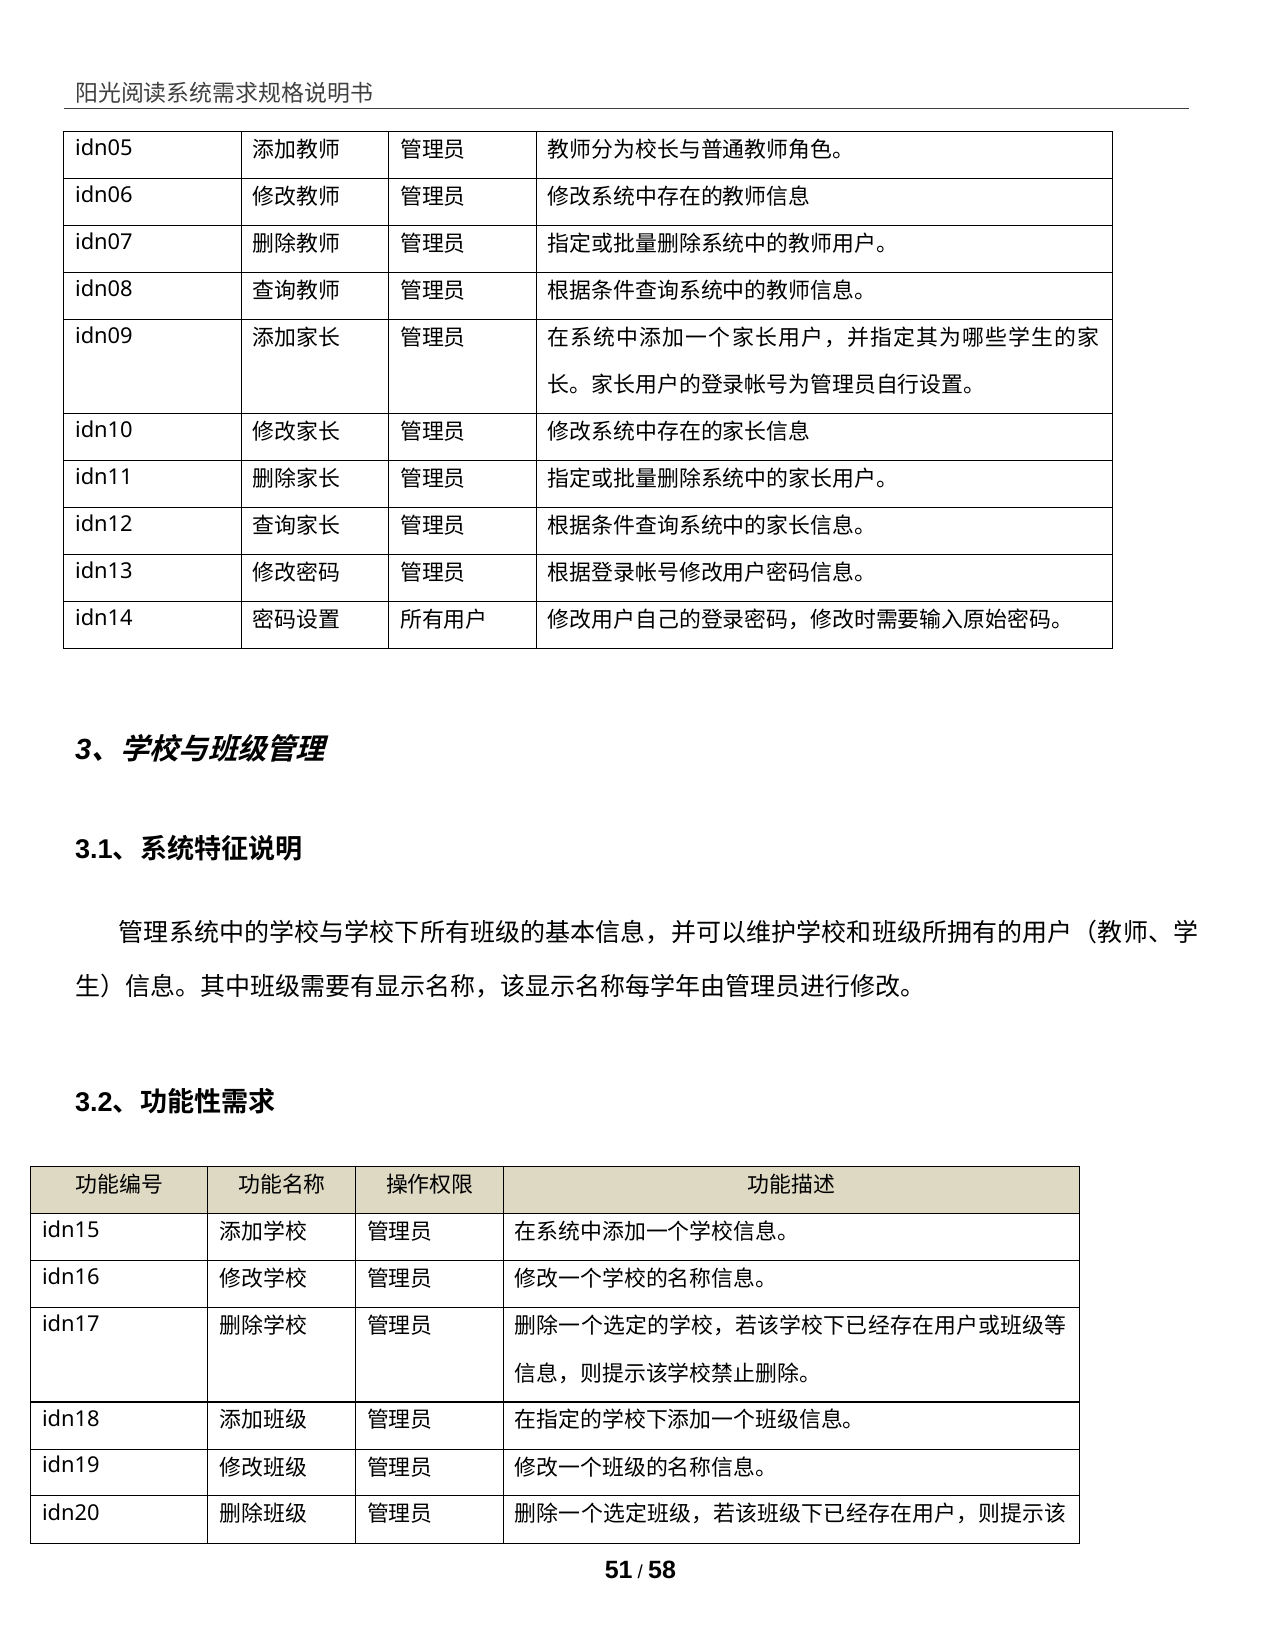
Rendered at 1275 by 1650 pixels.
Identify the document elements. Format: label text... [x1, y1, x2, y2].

table_cell 所有用户 [389, 602, 536, 648]
table_cell 修改密码 [242, 555, 388, 601]
subtitle 3、学校与班级管理 [75, 725, 1200, 767]
table_cell 管理员 [389, 461, 536, 507]
table_cell 修改系统中存在的教师信息 [537, 179, 1112, 225]
table_cell 管理员 [356, 1261, 503, 1307]
table_cell idn19 [31, 1450, 207, 1495]
table_cell idn14 [64, 602, 241, 648]
table_cell idn17 [31, 1308, 207, 1401]
table_cell 修改系统中存在的家长信息 [537, 414, 1112, 460]
table_cell 管理员 [356, 1496, 503, 1542]
table_cell 修改学校 [208, 1261, 355, 1307]
table_cell 管理员 [356, 1450, 503, 1495]
table_cell 删除班级 [208, 1496, 355, 1542]
table_cell idn07 [64, 226, 241, 272]
table_cell 指定或批量删除系统中的家长用户。 [537, 461, 1112, 507]
table_cell 在指定的学校下添加一个班级信息。 [504, 1403, 1079, 1448]
table_cell 管理员 [389, 273, 536, 319]
table_cell 查询家长 [242, 508, 388, 554]
table_cell idn05 [64, 132, 241, 178]
table_cell 根据登录帐号修改用户密码信息。 [537, 555, 1112, 601]
table_cell 删除教师 [242, 226, 388, 272]
table_cell 管理员 [389, 414, 536, 460]
table_header 功能名称 [208, 1167, 355, 1213]
table_cell 添加家长 [242, 320, 388, 413]
table_cell 删除学校 [208, 1308, 355, 1401]
table_cell 管理员 [356, 1308, 503, 1401]
table_cell idn11 [64, 461, 241, 507]
subtitle 3.2、功能性需求 [75, 1080, 1200, 1119]
table_cell idn15 [31, 1214, 207, 1260]
table_cell 根据条件查询系统中的教师信息。 [537, 273, 1112, 319]
table_header 功能编号 [31, 1167, 207, 1213]
table_cell 管理员 [389, 508, 536, 554]
table_cell 管理员 [389, 132, 536, 178]
table_cell 管理员 [389, 226, 536, 272]
table_cell idn20 [31, 1496, 207, 1542]
table_header 功能描述 [504, 1167, 1079, 1213]
table_cell idn06 [64, 179, 241, 225]
table_cell idn12 [64, 508, 241, 554]
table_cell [504, 1496, 1079, 1542]
list 管理系统中的学校与学校下所有班级的基本信息，并可以维护学校和班级所拥有的用户（教师、学生）信息。其中班级需要有显示名称，该显示名称每学年由管理员进行修改。 [75, 912, 1200, 1003]
table_cell 查询教师 [242, 273, 388, 319]
table_cell 管理员 [389, 320, 536, 413]
table_cell 修改一个学校的名称信息。 [504, 1261, 1079, 1307]
table_cell 管理员 [389, 179, 536, 225]
table_cell 修改用户自己的登录密码，修改时需要输入原始密码。 [537, 602, 1112, 648]
table_cell 管理员 [356, 1214, 503, 1260]
table_cell 修改家长 [242, 414, 388, 460]
table_cell 修改班级 [208, 1450, 355, 1495]
table_cell idn13 [64, 555, 241, 601]
table_cell 管理员 [389, 555, 536, 601]
table_cell 在系统中添加一个家长用户，并指定其为哪些学生的家长。家长用户的登录帐号为管理员自行设置。 [537, 320, 1112, 413]
table_cell 管理员 [356, 1403, 503, 1448]
table_header 操作权限 [356, 1167, 503, 1213]
table_cell idn16 [31, 1261, 207, 1307]
table_cell 在系统中添加一个学校信息。 [504, 1214, 1079, 1260]
table_cell 指定或批量删除系统中的教师用户。 [537, 226, 1112, 272]
table_cell 删除家长 [242, 461, 388, 507]
table_cell 根据条件查询系统中的家长信息。 [537, 508, 1112, 554]
table_cell 添加学校 [208, 1214, 355, 1260]
table_cell idn10 [64, 414, 241, 460]
table_cell 修改教师 [242, 179, 388, 225]
table_cell 添加教师 [242, 132, 388, 178]
table_cell idn18 [31, 1403, 207, 1448]
table_cell 修改一个班级的名称信息。 [504, 1450, 1079, 1495]
table_cell 删除一个选定的学校，若该学校下已经存在用户或班级等信息，则提示该学校禁止删除。 [504, 1308, 1079, 1401]
table_cell idn09 [64, 320, 241, 413]
table_cell 添加班级 [208, 1403, 355, 1448]
subtitle 3.1、系统特征说明 [75, 827, 1200, 866]
table_cell idn08 [64, 273, 241, 319]
table_cell 教师分为校长与普通教师角色。 [537, 132, 1112, 178]
table_cell 密码设置 [242, 602, 388, 648]
